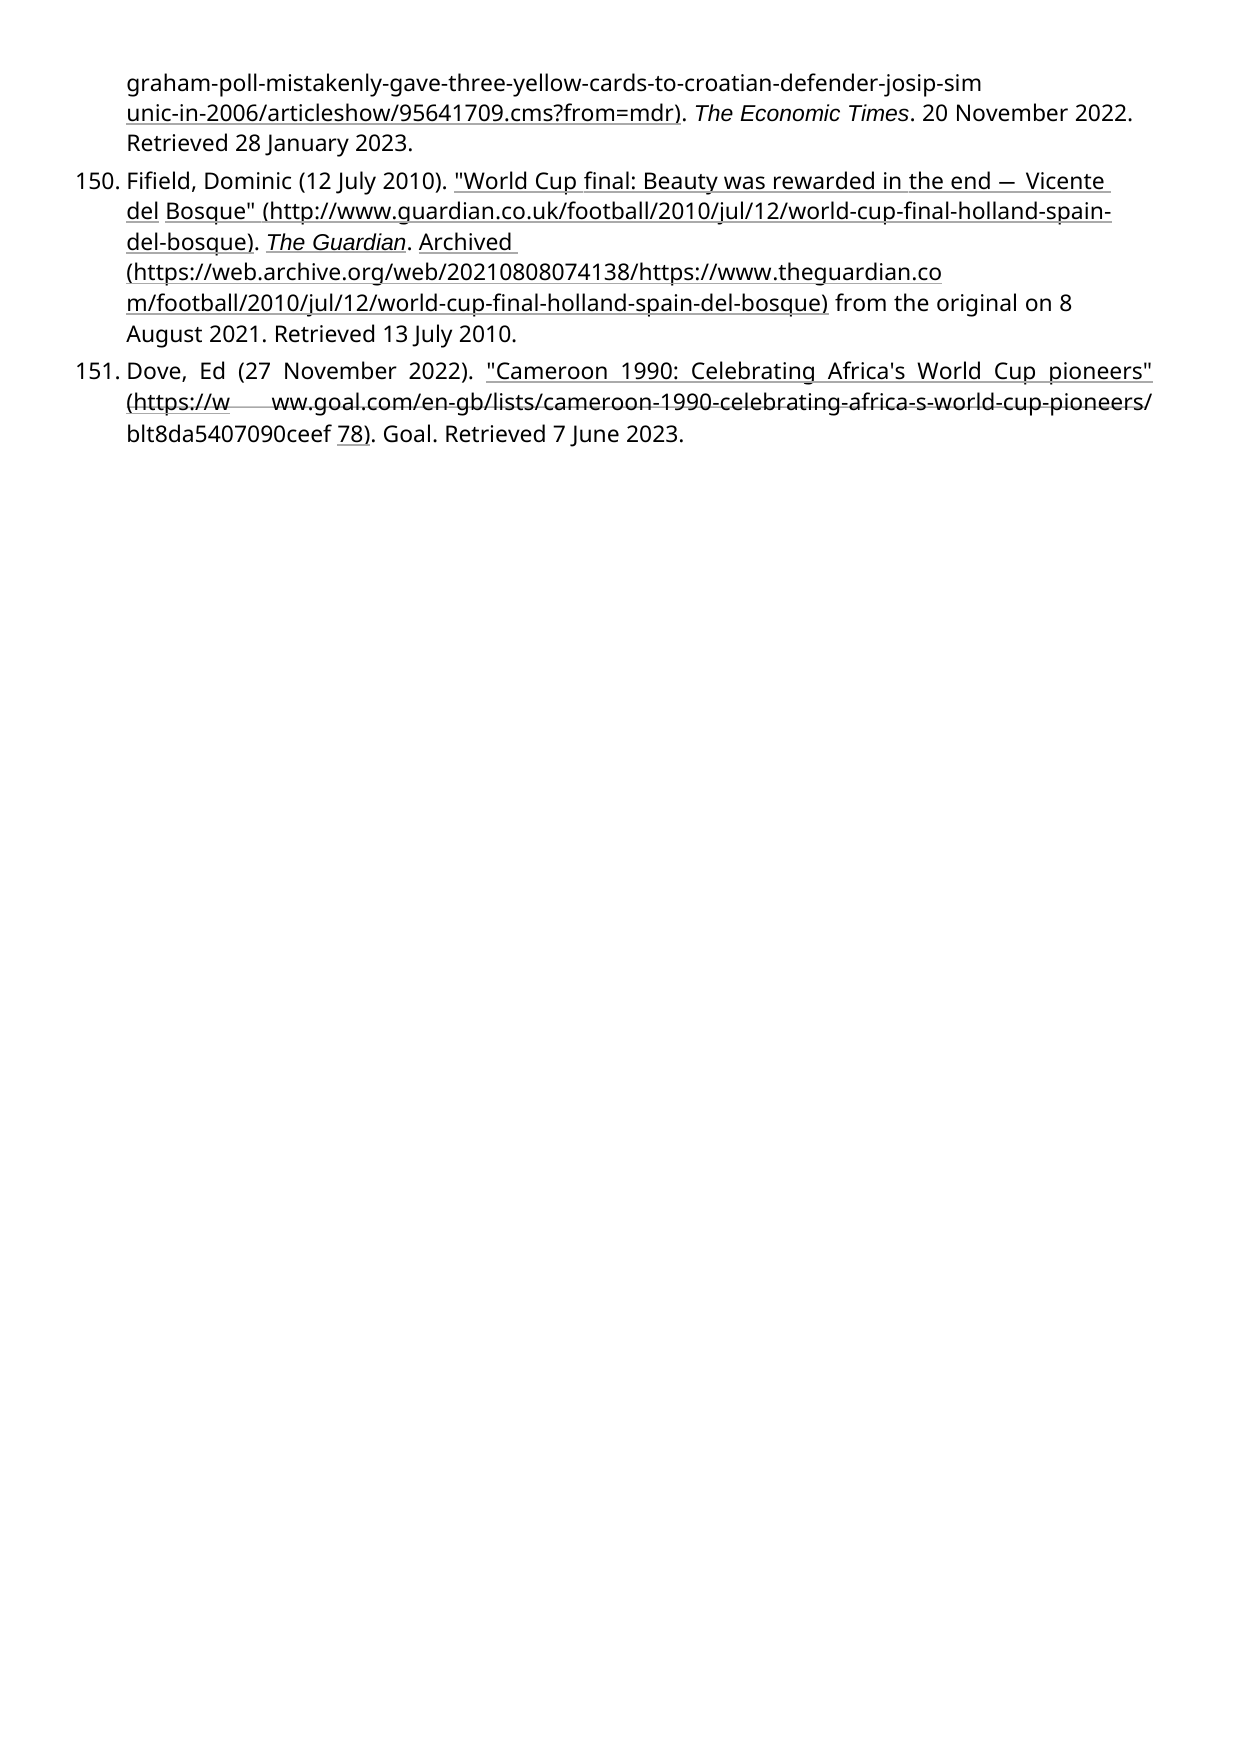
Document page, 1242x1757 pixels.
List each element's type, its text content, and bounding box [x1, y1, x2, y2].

list Dove, Ed (27 November 2022). "Cameroon 1990: Celebrating Africa's World Cup pioneers" (https://w ww.goal.com/en-gb/lists/cameroon-1990-celebrating-africa-s-world-cup-pioneers/blt8da5407090ceef 78). Goal. Retrieved 7 June 2023. [75, 355, 1153, 449]
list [75, 67, 1153, 158]
list Fifield, Dominic (12 July 2010). "World Cup final: Beauty was rewarded in the end – Vicente del Bosque" (http://www.guardian.co.uk/football/2010/jul/12/world-cup-final-holland-spain-del-bosque). The Guardian. Archived (https://web.archive.org/web/20210808074138/https://www.theguardian.co m/football/2010/jul/12/world-cup-final-holland-spain-del-bosque) from the original on 8 August 2021. Retrieved 13 July 2010. [75, 165, 1139, 349]
